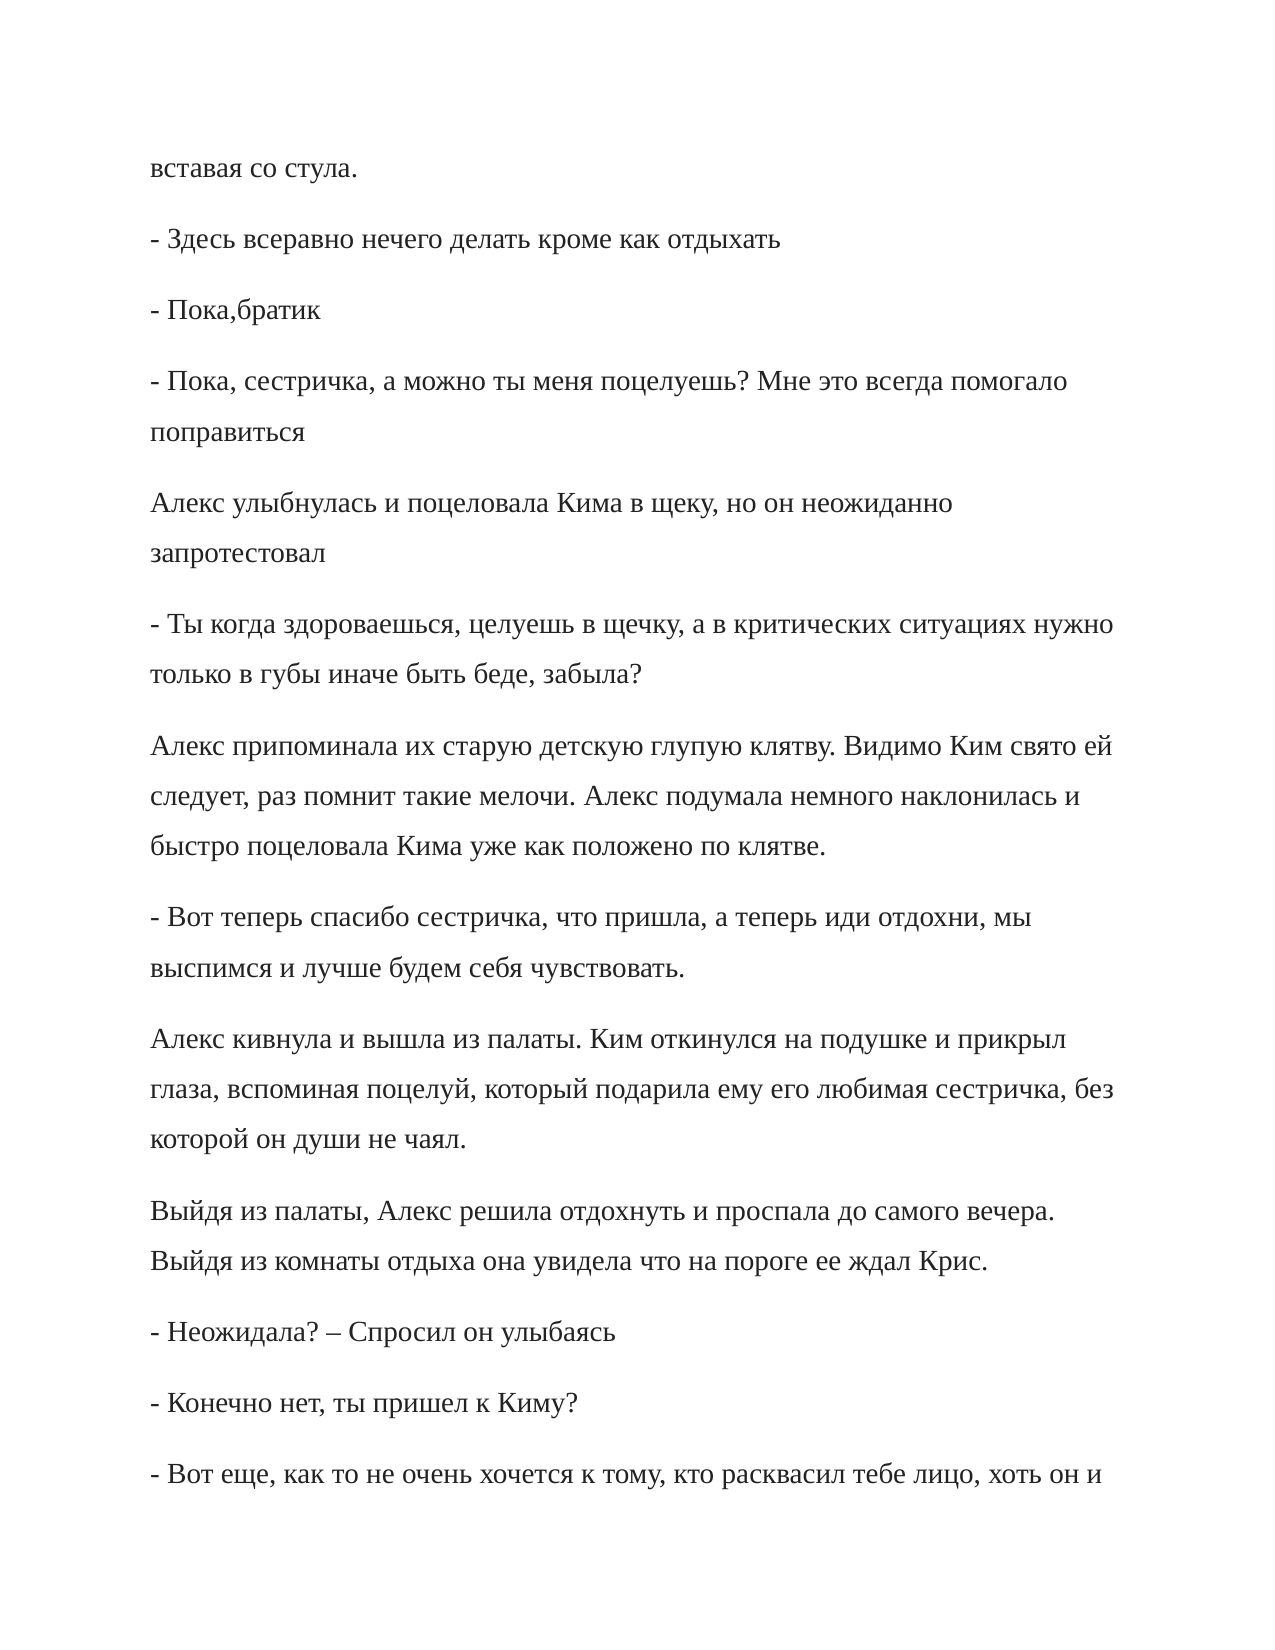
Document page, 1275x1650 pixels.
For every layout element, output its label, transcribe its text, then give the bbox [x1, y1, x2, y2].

text Алекс улыбнулась и поцеловала Кима в щеку, но он неожиданно запротестовал [150, 485, 1125, 569]
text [150, 1457, 1125, 1490]
text - Ты когда здороваешься, целуешь в щечку, а в критических ситуациях нужно только в губы иначе быть беде, забыла? [150, 606, 1125, 690]
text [150, 150, 1125, 183]
text - Вот теперь спасибо сестричка, что пришла, а теперь иди отдохни, мы выспимся и лучше будем себя чувствовать. [150, 899, 1125, 983]
text - Пока,братик [150, 292, 1125, 326]
text - Пока, сестричка, а можно ты меня поцелуешь? Мне это всегда помогало поправиться [150, 363, 1125, 447]
text Алекс припоминала их старую детскую глупую клятву. Видимо Ким свято ей следует, раз помнит такие мелочи. Алекс подумала немного наклонилась и быстро поцеловала Кима уже как положено по клятве. [150, 728, 1125, 862]
text Выйдя из палаты, Алекс решила отдохнуть и проспала до самого вечера. Выйдя из комнаты отдыха она увидела что на пороге ее ждал Крис. [150, 1193, 1125, 1277]
text - Неожидала? – Спросил он улыбаясь [150, 1314, 1125, 1348]
text Алекс кивнула и вышла из палаты. Ким откинулся на подушке и прикрыл глаза, вспоминая поцелуй, который подарила ему его любимая сестричка, без которой он души не чаял. [150, 1021, 1125, 1155]
text - Здесь всеравно нечего делать кроме как отдыхать [150, 221, 1125, 255]
text - Конечно нет, ты пришел к Киму? [150, 1385, 1125, 1419]
